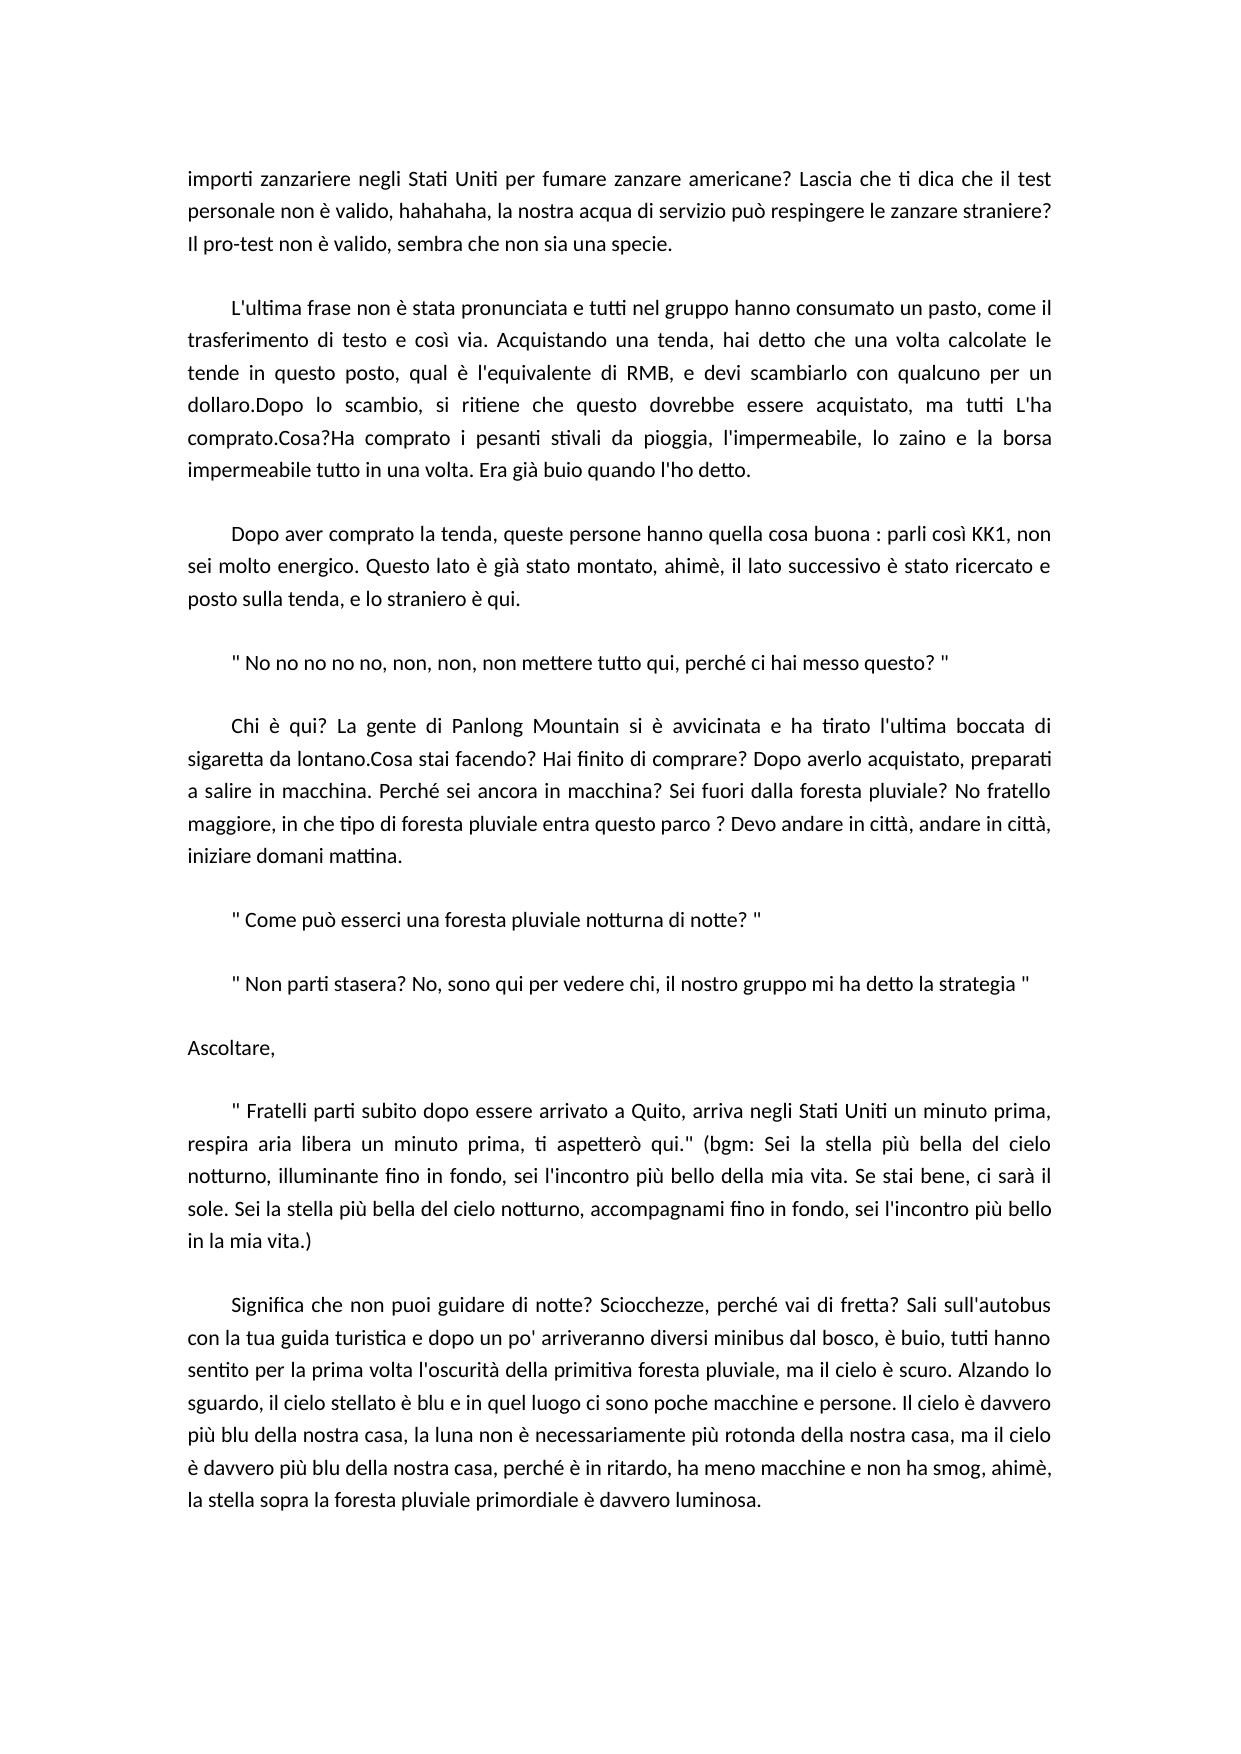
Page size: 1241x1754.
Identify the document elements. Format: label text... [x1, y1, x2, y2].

text " Fratelli parti subito dopo essere arrivato a Quito, arriva negli Stati Uniti un minuto prima, respira aria libera un minuto prima, ti aspetterò qui." (bgm: Sei la stella più bella del cielo notturno, illuminante fino in fondo, sei l'incontro più bello della mia vita. Se stai bene, ci sarà il sole. Sei la stella più bella del cielo notturno, accompagnami fino in fondo, sei l'incontro più bello in la mia vita.) [187, 1094, 1053, 1257]
text " Come può esserci una foresta pluviale notturna di notte? " [187, 903, 1053, 936]
text " Non parti stasera? No, sono qui per vedere chi, il nostro gruppo mi ha detto la strategia " [187, 967, 1053, 999]
text L'ultima frase non è stata pronunciata e tutti nel gruppo hanno consumato un pasto, come il trasferimento di testo e così via. Acquistando una tenda, hai detto che una volta calcolate le tende in questo posto, qual è l'equivalente di RMB, e devi scambiarlo con qualcuno per un dollaro.Dopo lo scambio, si ritiene che questo dovrebbe essere acquistato, ma tutti L'ha comprato.Cosa?Ha comprato i pesanti stivali da pioggia, l'impermeabile, lo zaino e la borsa impermeabile tutto in una volta. Era già buio quando l'ho detto. [187, 291, 1053, 486]
text Dopo aver comprato la tenda, queste persone hanno quella cosa buona : parli così KK1, non sei molto energico. Questo lato è già stato montato, ahimè, il lato successivo è stato ricercato e posto sulla tenda, e lo straniero è qui. [187, 517, 1053, 614]
text Chi è qui? La gente di Panlong Mountain si è avvicinata e ha tirato l'ultima boccata di sigaretta da lontano.Cosa stai facendo? Hai finito di comprare? Dopo averlo acquistato, preparati a salire in macchina. Perché sei ancora in macchina? Sei fuori dalla foresta pluviale? No fratello maggiore, in che tipo di foresta pluviale entra questo parco ? Devo andare in città, andare in città, iniziare domani mattina. [187, 709, 1053, 872]
text " No no no no no, non, non, non mettere tutto qui, perché ci hai messo questo? " [187, 646, 1053, 678]
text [187, 162, 1053, 259]
text Ascoltare, [187, 1031, 1053, 1063]
text Significa che non puoi guidare di notte? Sciocchezze, perché vai di fretta? Sali sull'autobus con la tua guida turistica e dopo un po' arriveranno diversi minibus dal bosco, è buio, tutti hanno sentito per la prima volta l'oscurità della primitiva foresta pluviale, ma il cielo è scuro. Alzando lo sguardo, il cielo stellato è blu e in quel luogo ci sono poche macchine e persone. Il cielo è davvero più blu della nostra casa, la luna non è necessariamente più rotonda della nostra casa, ma il cielo è davvero più blu della nostra casa, perché è in ritardo, ha meno macchine e non ha smog, ahimè, la stella sopra la foresta pluviale primordiale è davvero luminosa. [187, 1288, 1053, 1516]
